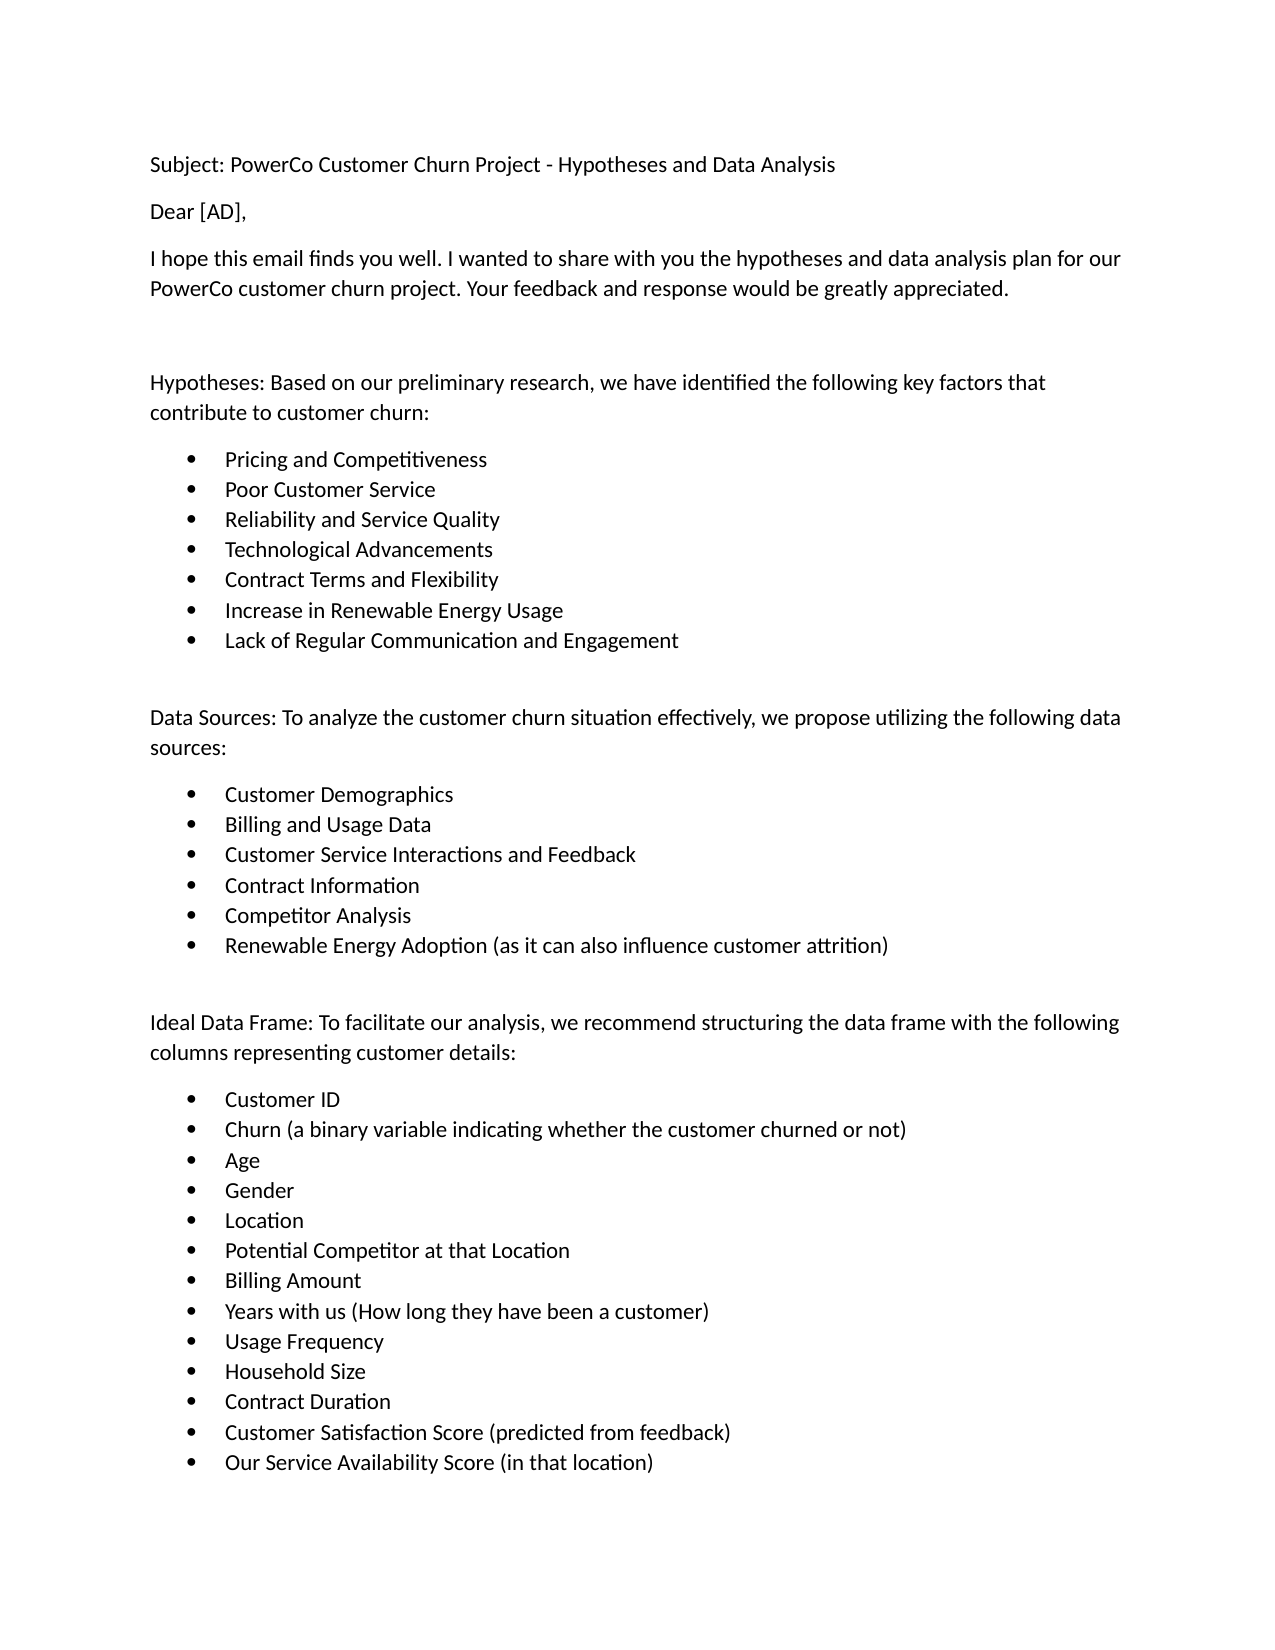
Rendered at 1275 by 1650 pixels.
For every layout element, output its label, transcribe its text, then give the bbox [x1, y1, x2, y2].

list Contract Terms and Flexibility [187, 566, 1125, 594]
list Customer Demographics [187, 780, 1125, 808]
text Dear [AD], [150, 197, 1125, 225]
list Pricing and Competitiveness [187, 445, 1125, 473]
list Years with us (How long they have been a customer) [187, 1297, 1125, 1325]
list Age [187, 1146, 1125, 1174]
list Location [187, 1206, 1125, 1234]
list Household Size [187, 1357, 1125, 1385]
list Competitor Analysis [187, 901, 1125, 929]
list Usage Frequency [187, 1327, 1125, 1355]
list Customer Service Interactions and Feedback [187, 841, 1125, 869]
list Contract Duration [187, 1387, 1125, 1416]
list Lack of Regular Communication and Engagement [187, 626, 1125, 654]
text I hope this email finds you well. I wanted to share with you the hypotheses and data analysis plan for our PowerCo customer churn project. Your feedback and response would be greatly appreciated. [150, 244, 1125, 302]
text Subject: PowerCo Customer Churn Project - Hypotheses and Data Analysis [150, 150, 1125, 178]
list Poor Customer Service [187, 475, 1125, 503]
list Billing Amount [187, 1267, 1125, 1295]
list Potential Competitor at that Location [187, 1236, 1125, 1264]
list Reliability and Service Quality [187, 505, 1125, 533]
list Contract Information [187, 871, 1125, 899]
text Data Sources: To analyze the customer churn situation effectively, we propose utilizing the following data sources: [150, 703, 1125, 761]
list Gender [187, 1176, 1125, 1204]
list Technological Advancements [187, 535, 1125, 563]
list Our Service Availability Score (in that location) [187, 1448, 1125, 1476]
list Customer Satisfaction Score (predicted from feedback) [187, 1418, 1125, 1446]
list Renewable Energy Adoption (as it can also influence customer attrition) [187, 931, 1125, 959]
text Hypotheses: Based on our preliminary research, we have identified the following key factors that contribute to customer churn: [150, 368, 1125, 426]
list Increase in Renewable Energy Usage [187, 596, 1125, 624]
list Customer ID [187, 1085, 1125, 1113]
list Churn (a binary variable indicating whether the customer churned or not) [187, 1116, 1125, 1144]
list Billing and Usage Data [187, 810, 1125, 838]
text Ideal Data Frame: To facilitate our analysis, we recommend structuring the data frame with the following columns representing customer details: [150, 1008, 1125, 1067]
